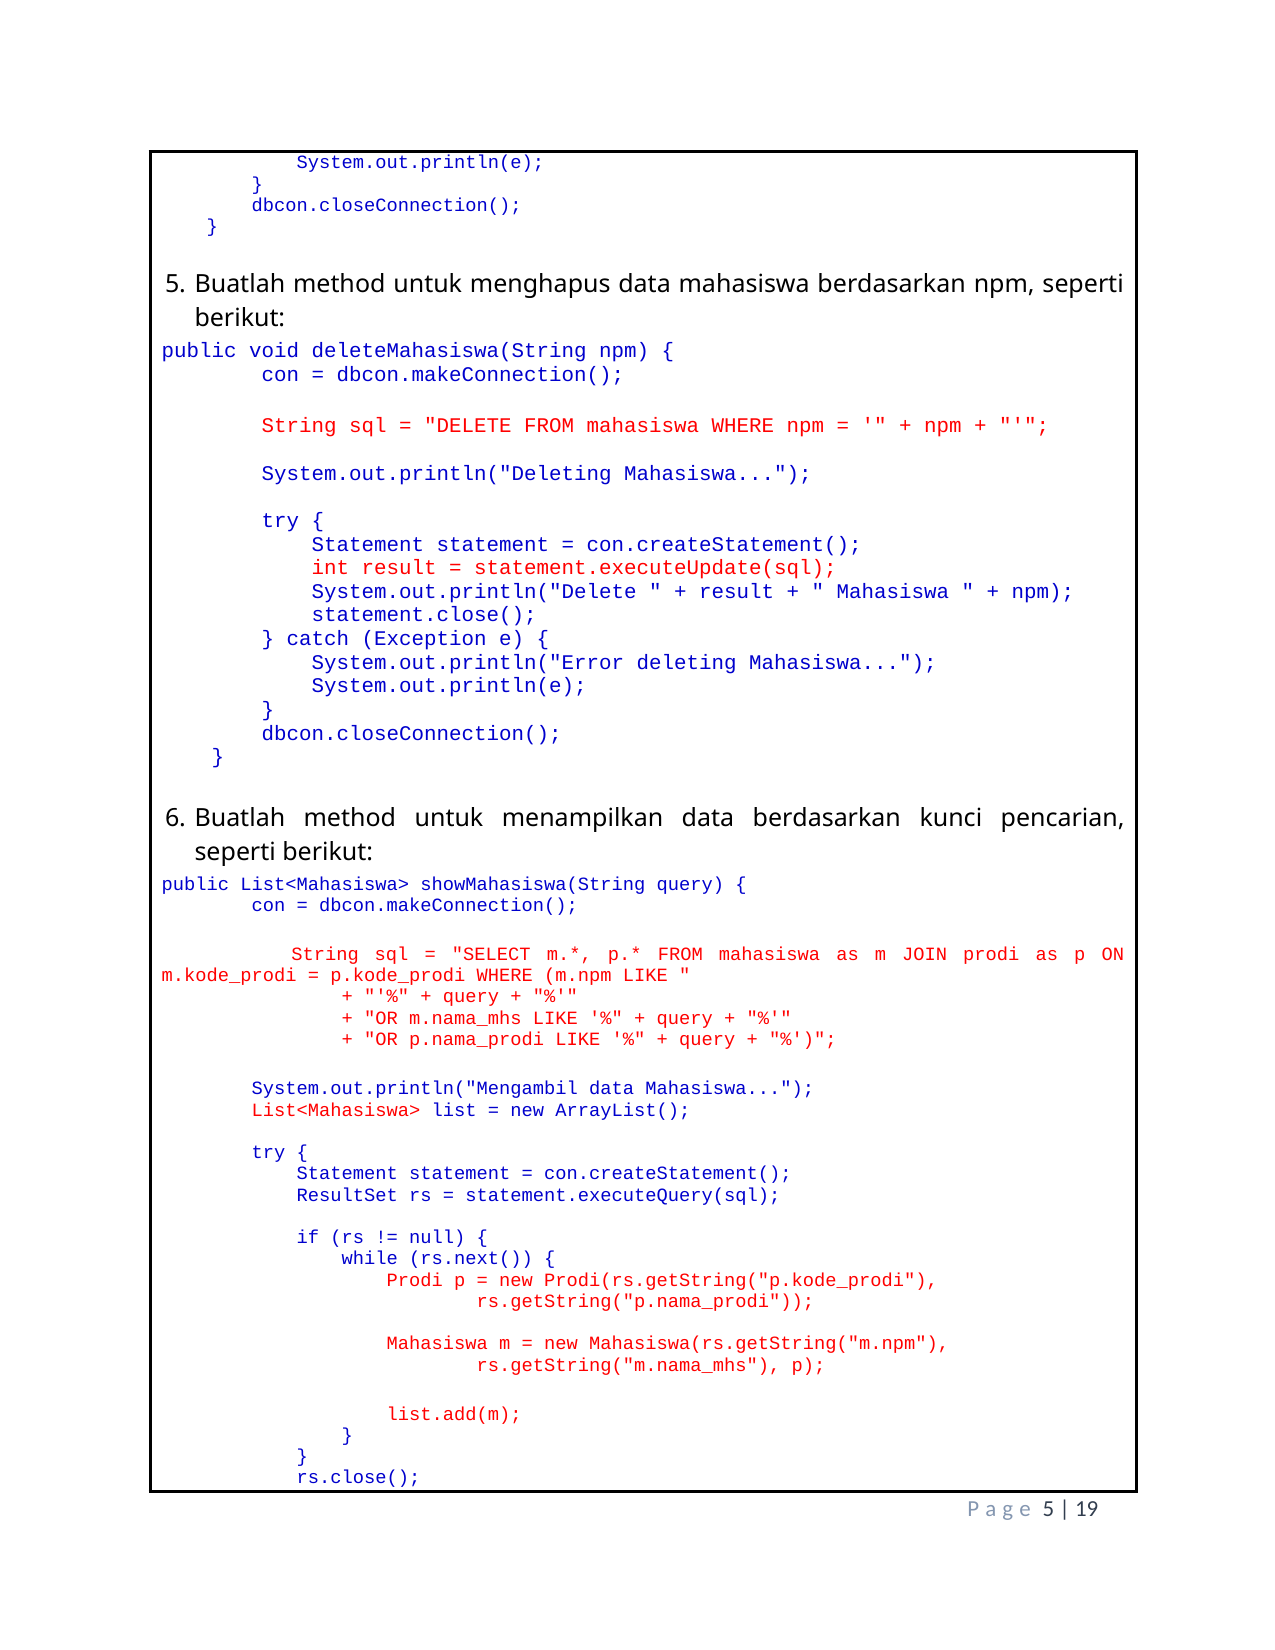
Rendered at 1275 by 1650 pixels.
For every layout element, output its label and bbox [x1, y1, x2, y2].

table_header [152, 153, 1135, 1489]
